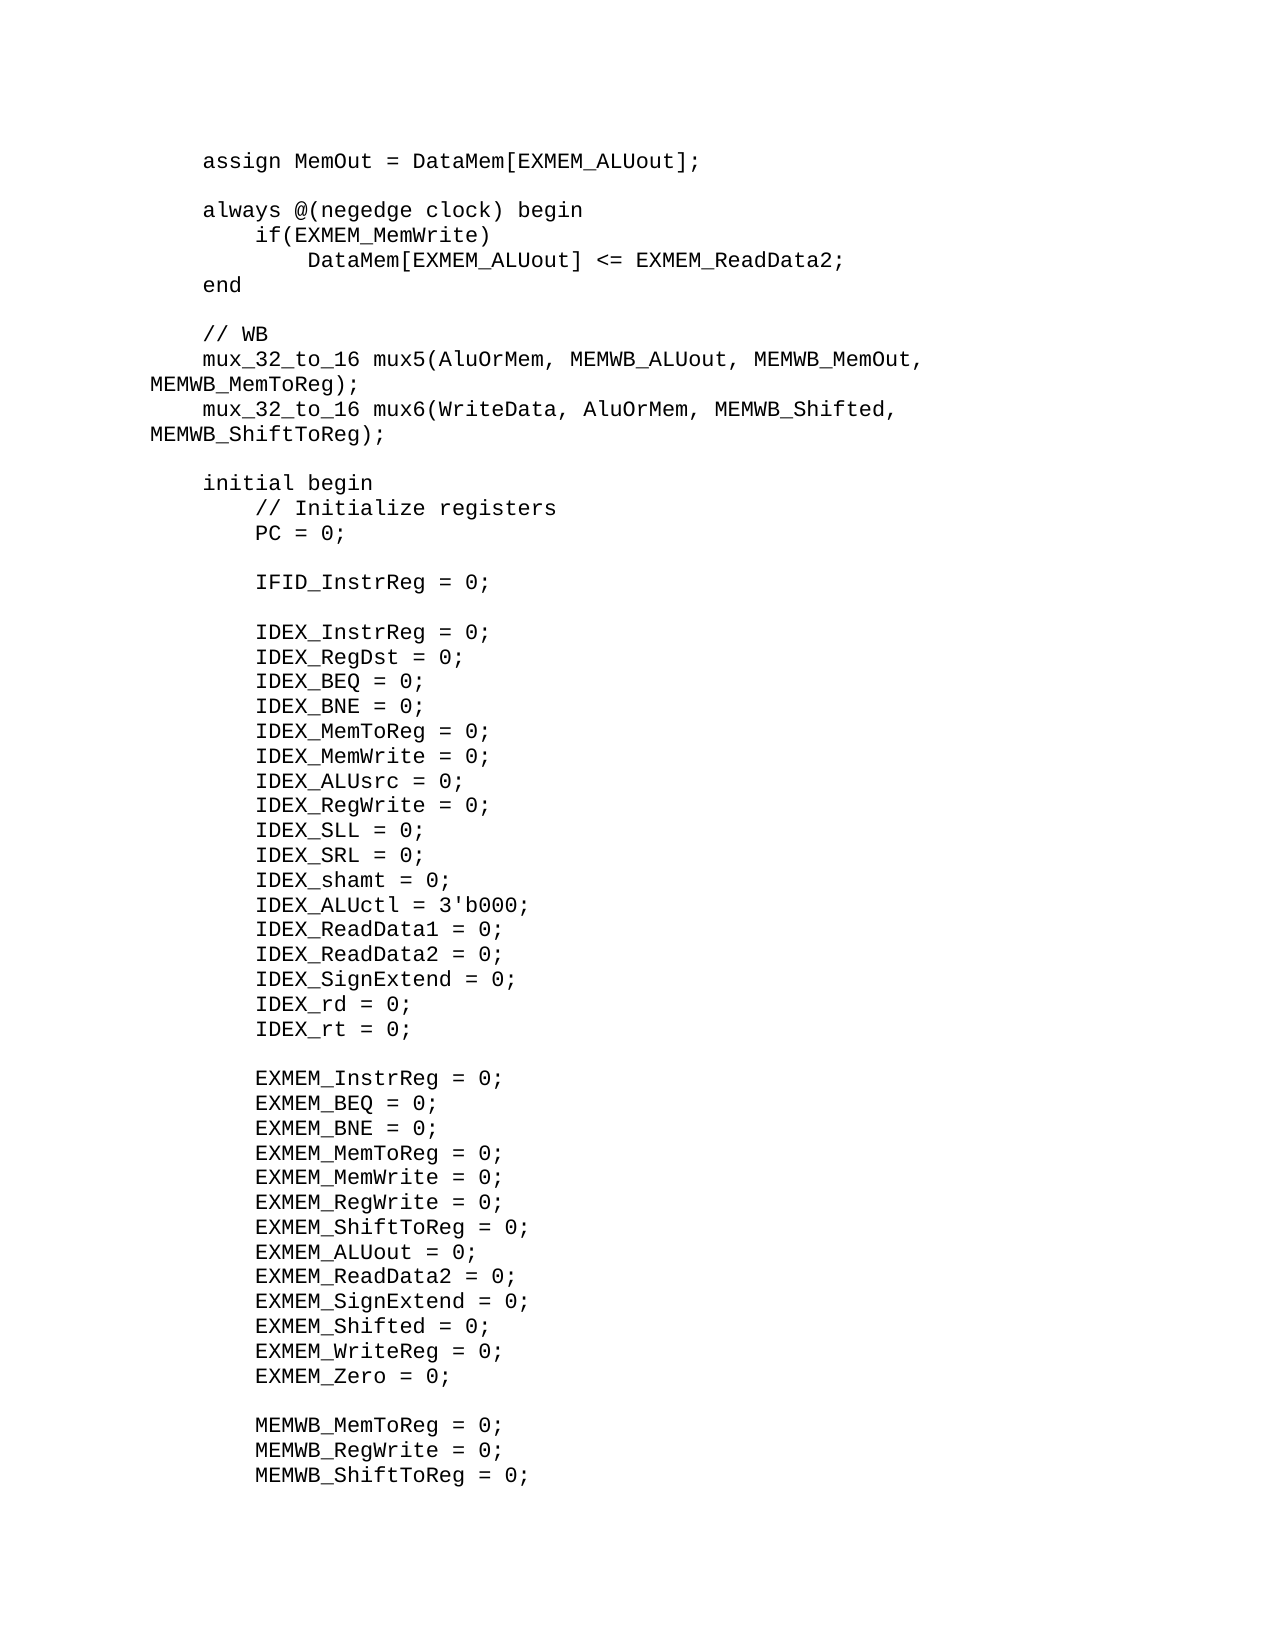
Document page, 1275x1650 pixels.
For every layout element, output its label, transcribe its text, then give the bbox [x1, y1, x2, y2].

text IDEX_shamt = 0; [150, 869, 1125, 894]
text EXMEM_WriteReg = 0; [150, 1340, 1125, 1365]
text EXMEM_Shifted = 0; [150, 1315, 1125, 1340]
text mux_32_to_16 mux6(WriteData, AluOrMem, MEMWB_Shifted, MEMWB_ShiftToReg); [150, 398, 1125, 447]
text IDEX_SLL = 0; [150, 819, 1125, 844]
text IDEX_InstrReg = 0; [150, 621, 1125, 646]
text if(EXMEM_MemWrite) [150, 224, 1125, 249]
text IDEX_ALUsrc = 0; [150, 770, 1125, 794]
text mux_32_to_16 mux5(AluOrMem, MEMWB_ALUout, MEMWB_MemOut, MEMWB_MemToReg); [150, 348, 1125, 398]
text IDEX_BEQ = 0; [150, 671, 1125, 695]
text IDEX_MemToReg = 0; [150, 720, 1125, 745]
text EXMEM_RegWrite = 0; [150, 1191, 1125, 1216]
text PC = 0; [150, 522, 1125, 547]
text IFID_InstrReg = 0; [150, 571, 1125, 596]
text end [150, 274, 1125, 299]
text DataMem[EXMEM_ALUout] <= EXMEM_ReadData2; [150, 249, 1125, 274]
text EXMEM_ReadData2 = 0; [150, 1266, 1125, 1290]
text EXMEM_BEQ = 0; [150, 1092, 1125, 1117]
text MEMWB_RegWrite = 0; [150, 1439, 1125, 1464]
text // WB [150, 323, 1125, 348]
text EXMEM_ALUout = 0; [150, 1241, 1125, 1266]
text MEMWB_ShiftToReg = 0; [150, 1464, 1125, 1489]
text IDEX_ReadData2 = 0; [150, 943, 1125, 968]
text IDEX_ReadData1 = 0; [150, 918, 1125, 943]
text EXMEM_InstrReg = 0; [150, 1067, 1125, 1092]
text // Initialize registers [150, 497, 1125, 522]
text IDEX_rd = 0; [150, 993, 1125, 1018]
text IDEX_MemWrite = 0; [150, 745, 1125, 770]
text MEMWB_MemToReg = 0; [150, 1414, 1125, 1439]
text IDEX_ALUctl = 3'b000; [150, 894, 1125, 918]
text initial begin [150, 472, 1125, 497]
text IDEX_SRL = 0; [150, 844, 1125, 869]
text EXMEM_ShiftToReg = 0; [150, 1216, 1125, 1241]
text IDEX_rt = 0; [150, 1018, 1125, 1042]
text always @(negedge clock) begin [150, 199, 1125, 224]
text EXMEM_SignExtend = 0; [150, 1290, 1125, 1315]
text IDEX_BNE = 0; [150, 695, 1125, 720]
text IDEX_RegWrite = 0; [150, 794, 1125, 819]
text EXMEM_MemWrite = 0; [150, 1166, 1125, 1191]
text assign MemOut = DataMem[EXMEM_ALUout]; [150, 150, 1125, 175]
text IDEX_SignExtend = 0; [150, 968, 1125, 993]
text EXMEM_MemToReg = 0; [150, 1142, 1125, 1166]
text EXMEM_BNE = 0; [150, 1117, 1125, 1142]
text EXMEM_Zero = 0; [150, 1365, 1125, 1389]
text IDEX_RegDst = 0; [150, 646, 1125, 671]
